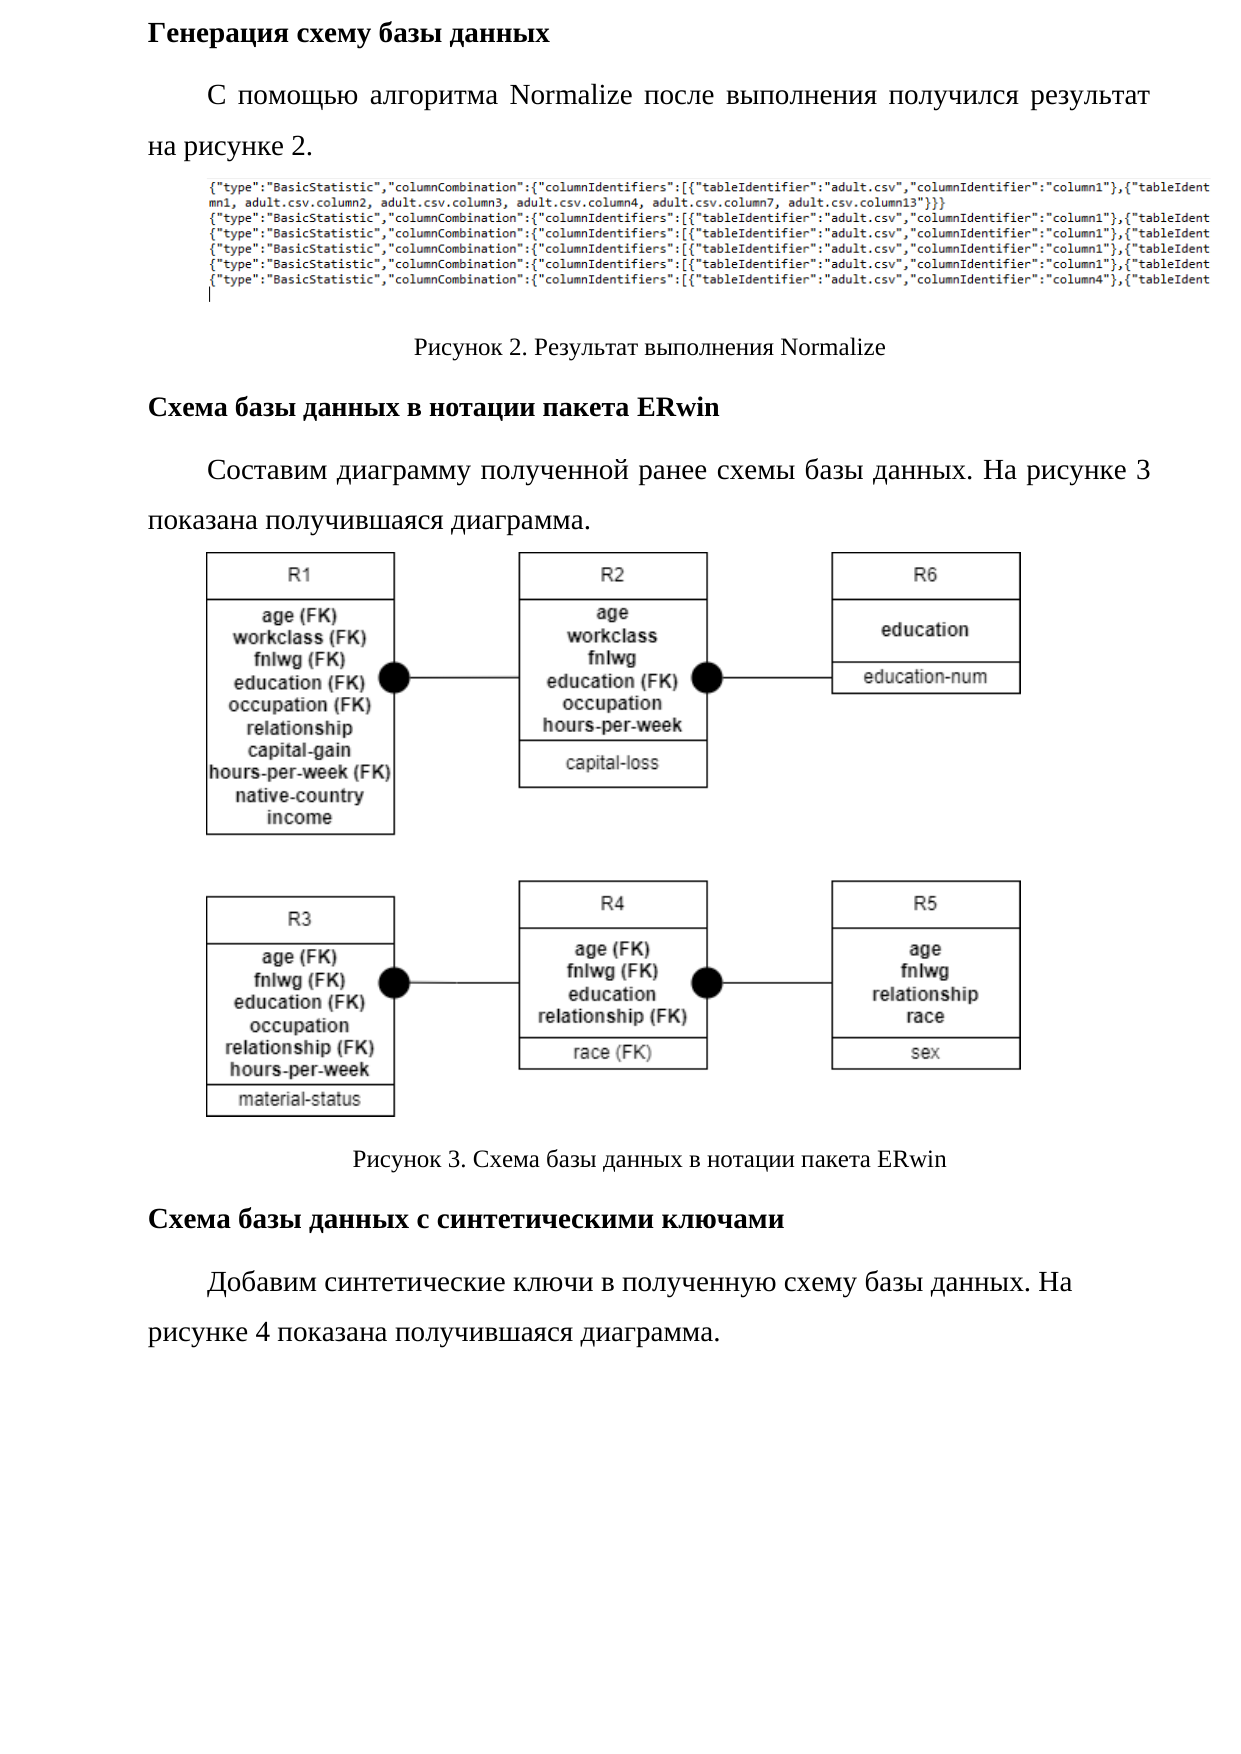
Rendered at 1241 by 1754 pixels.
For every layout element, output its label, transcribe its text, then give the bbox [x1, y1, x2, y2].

text Рисунок 2. Результат выполнения Normalize [148, 332, 1152, 361]
text Рисунок 3. Схема базы данных в нотации пакета ERwin [148, 1144, 1152, 1172]
subtitle Генерация схему базы данных [148, 15, 1152, 48]
subtitle Схема базы данных в нотации пакета ERwin [148, 390, 1152, 423]
subtitle Схема базы данных с синтетическими ключами [148, 1202, 1152, 1235]
picture [206, 178, 1211, 306]
text С помощью алгоритма Normalize после выполнения получился результат на рисунке 2. [148, 77, 1152, 161]
text Добавим синтетические ключи в полученную схему базы данных. На рисунке 4 показана получившаяся диаграмма. [148, 1264, 1152, 1348]
picture [206, 552, 1021, 1117]
text Составим диаграмму полученной ранее схемы базы данных. На рисунке 3 показана получившаяся диаграмма. [148, 452, 1152, 536]
